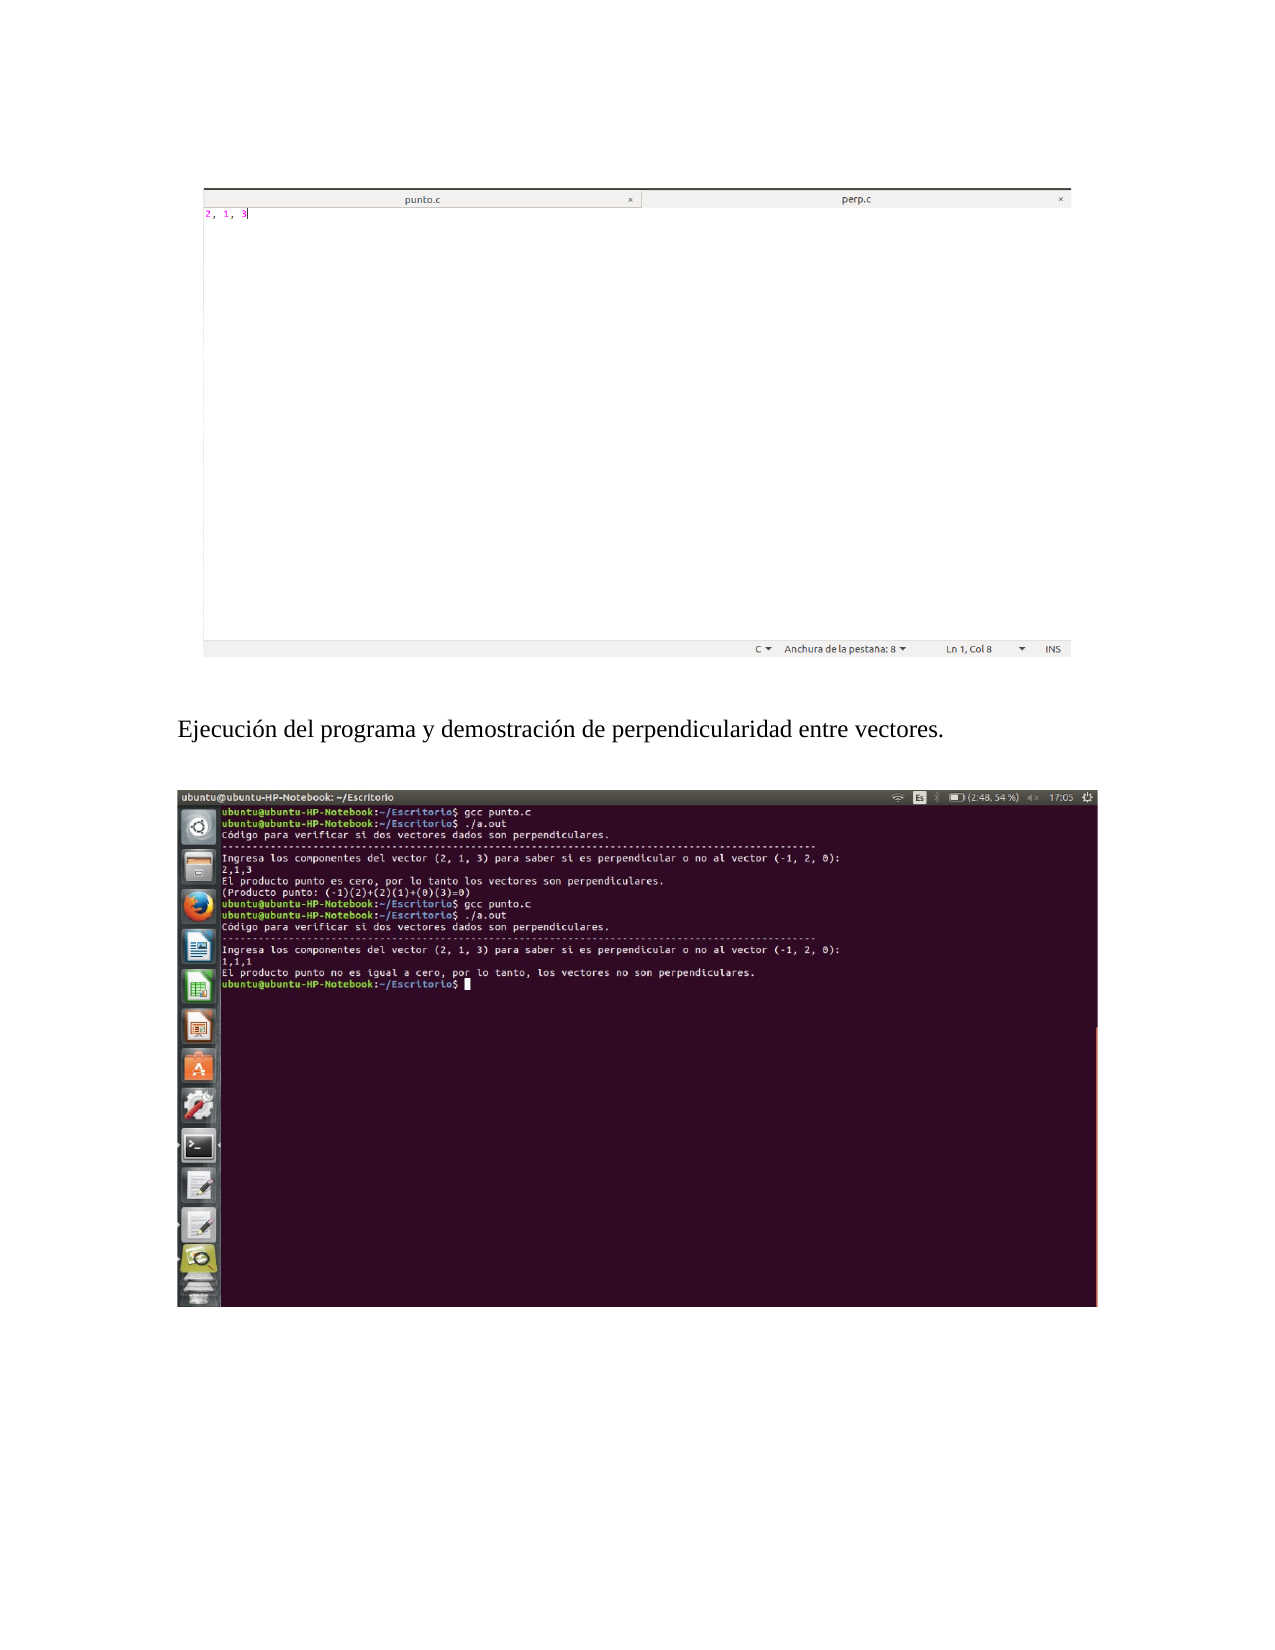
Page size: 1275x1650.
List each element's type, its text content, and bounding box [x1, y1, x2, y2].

picture [177, 790, 1098, 1307]
text Ejecución del programa y demostración de perpendicularidad entre vectores. [177, 714, 1098, 743]
picture [203, 188, 1072, 657]
